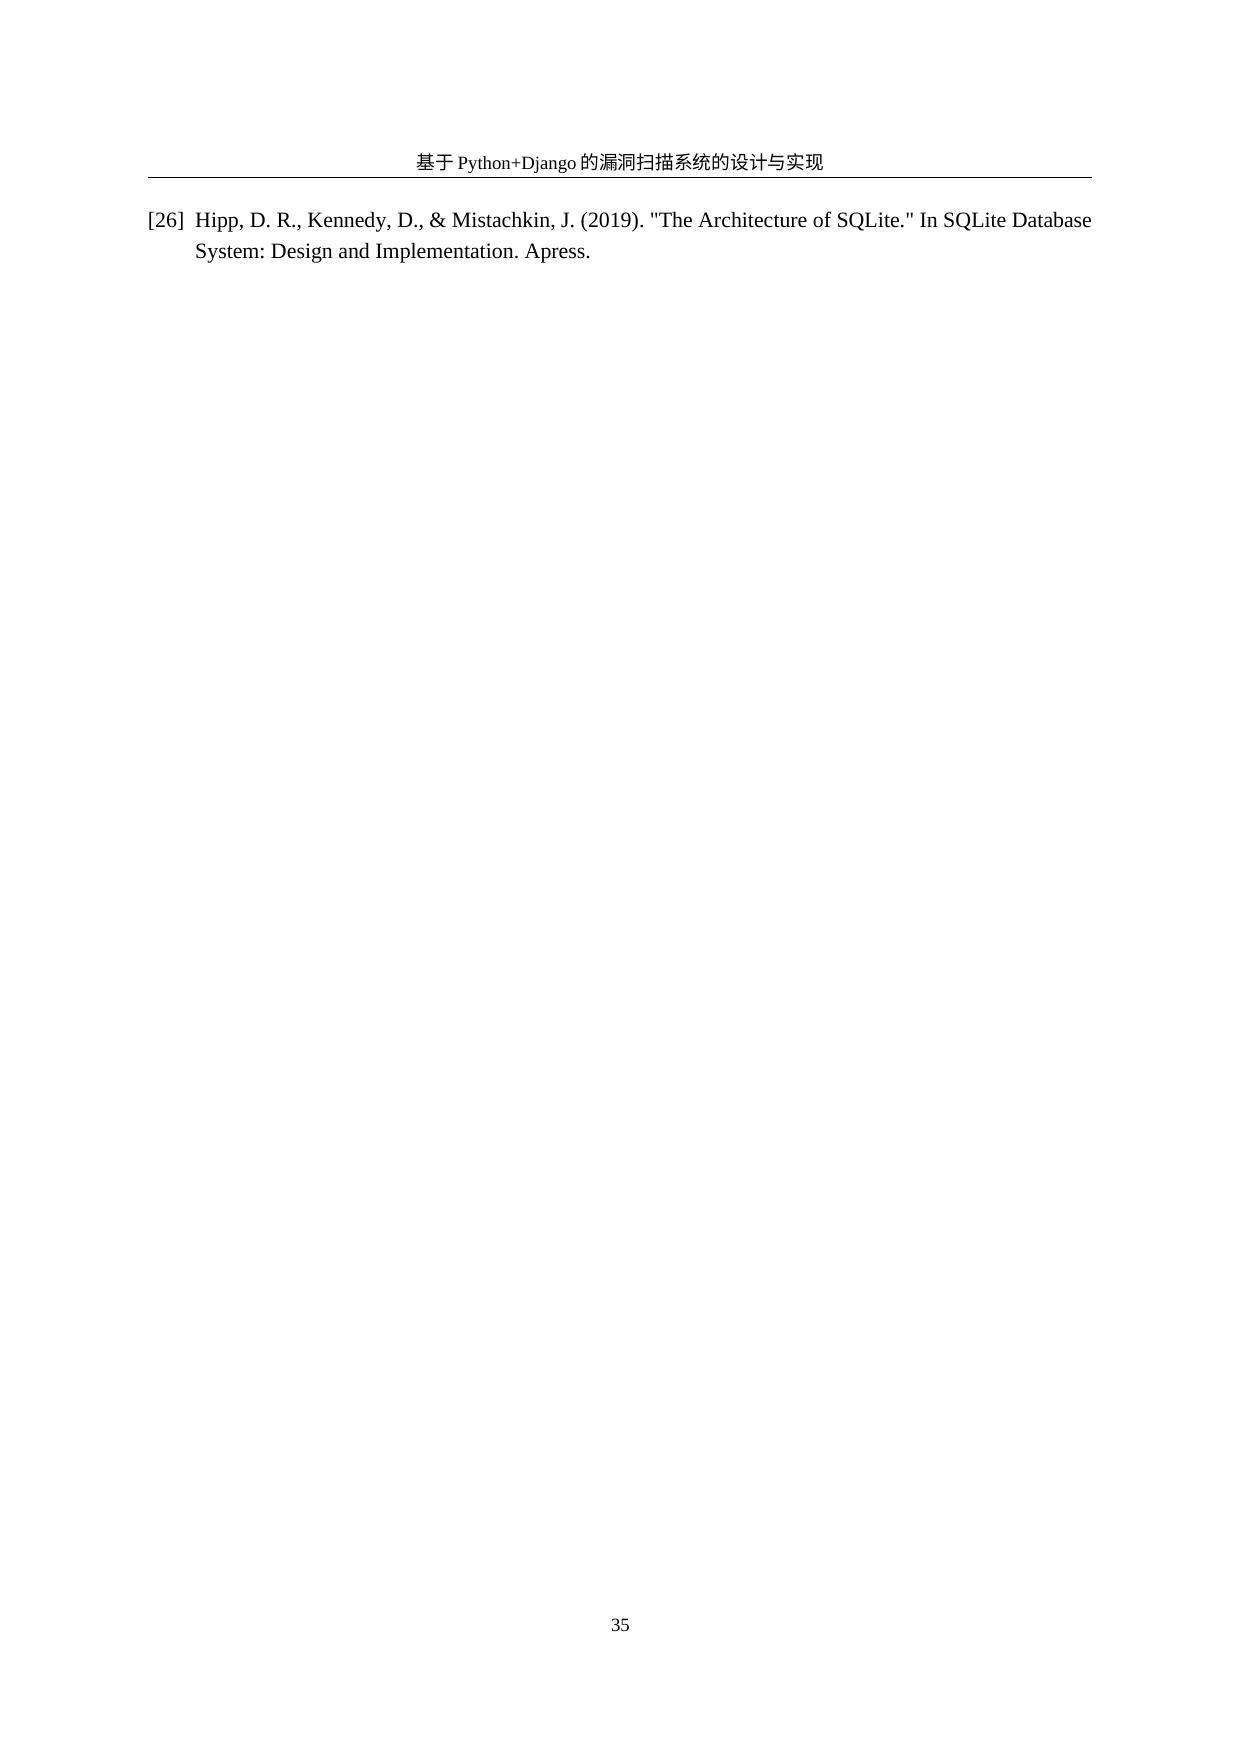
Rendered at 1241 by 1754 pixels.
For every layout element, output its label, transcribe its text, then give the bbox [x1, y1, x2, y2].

text Hipp, D. R., Kennedy, D., & Mistachkin, J. (2019). "The Architecture of SQLite." In SQLite Database System: Design and Implementation. Apress. [148, 207, 1092, 263]
